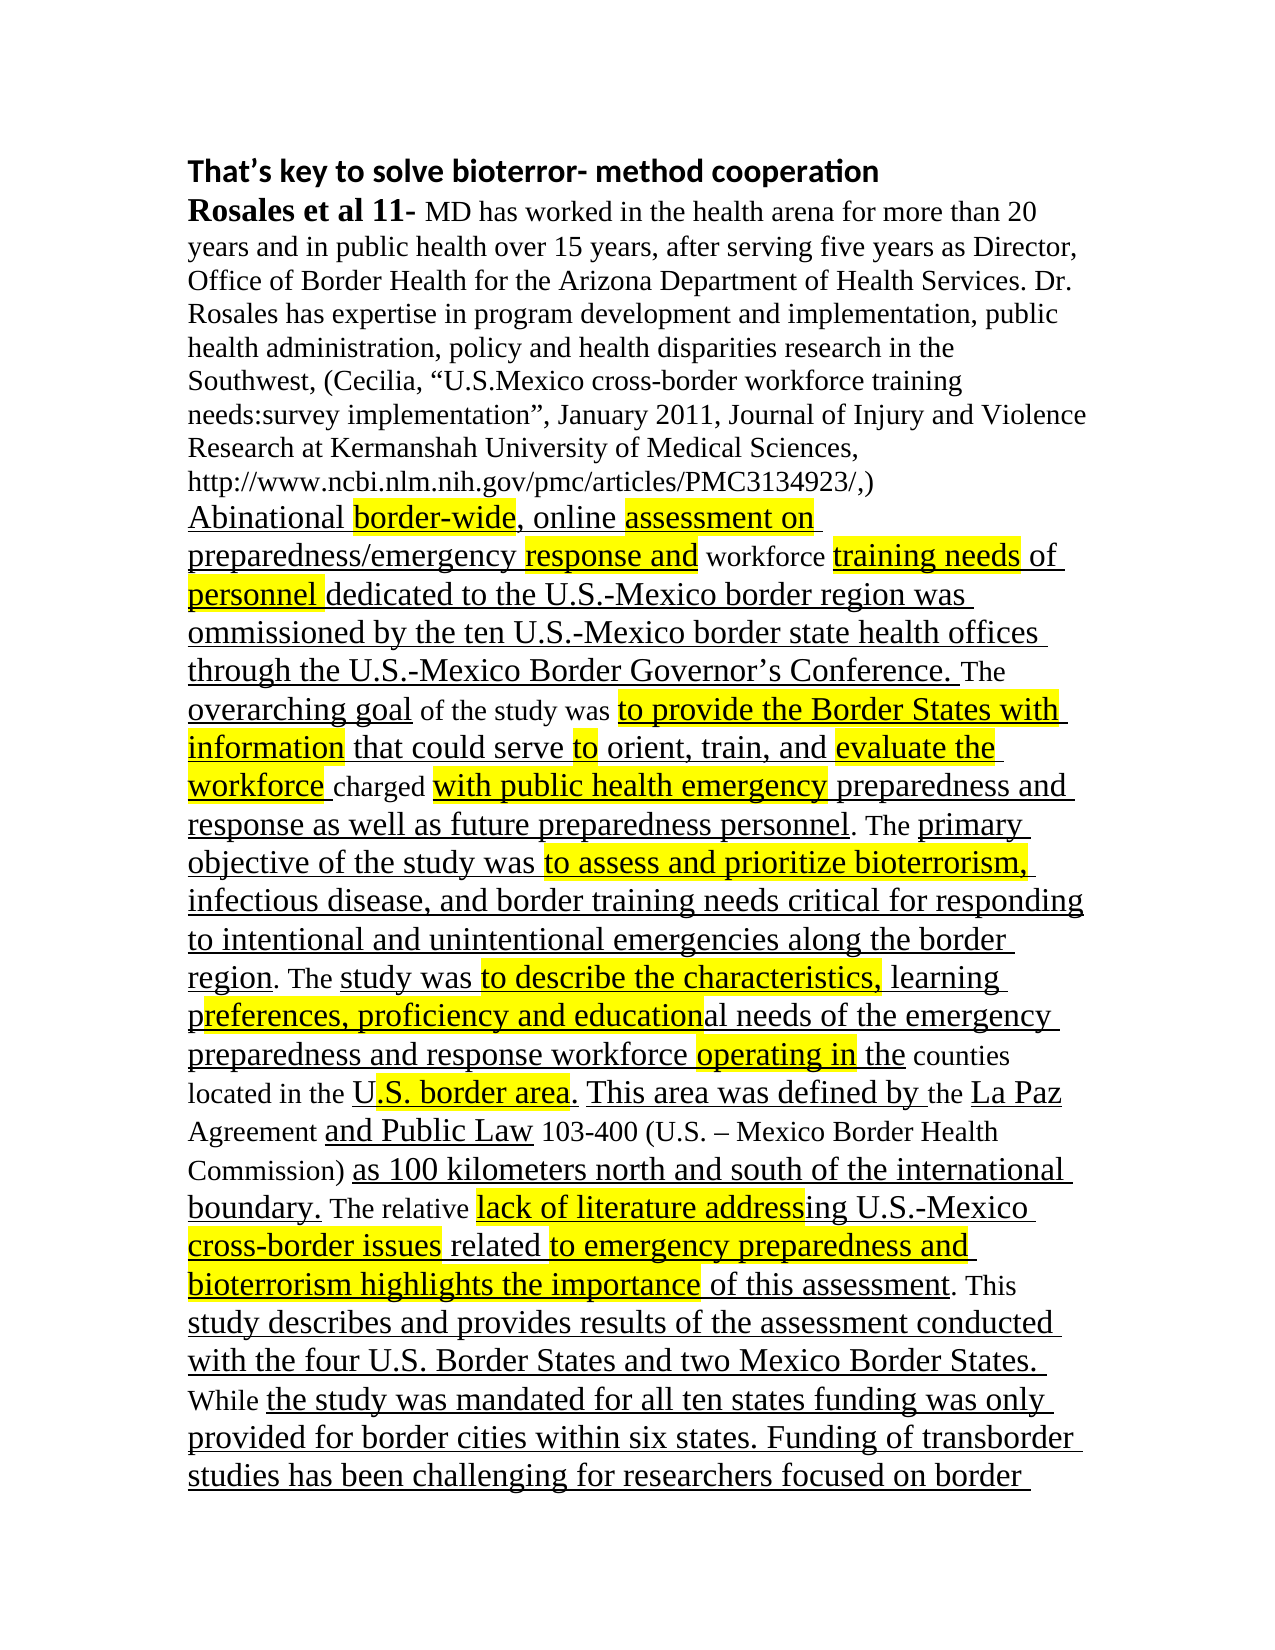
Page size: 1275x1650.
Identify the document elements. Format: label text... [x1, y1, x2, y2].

subtitle That’s key to solve bioterror- method cooperation [187, 150, 1087, 191]
text Rosales et al 11- MD has worked in the health arena for more than 20 years and in public health over 15 years, after serving five years as Director, Office of Border Health for the Arizona Department of Health Services. Dr. Rosales has expertise in program development and implementation, public health administration, policy and health disparities research in the Southwest, (Cecilia, “U.S.Mexico cross-border workforce training needs:survey implementation”, January 2011, Journal of Injury and Violence Research at Kermanshah University of Medical Sciences, http://www.ncbi.nlm.nih.gov/pmc/articles/PMC3134923/,) [187, 191, 1087, 497]
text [187, 497, 1087, 1494]
